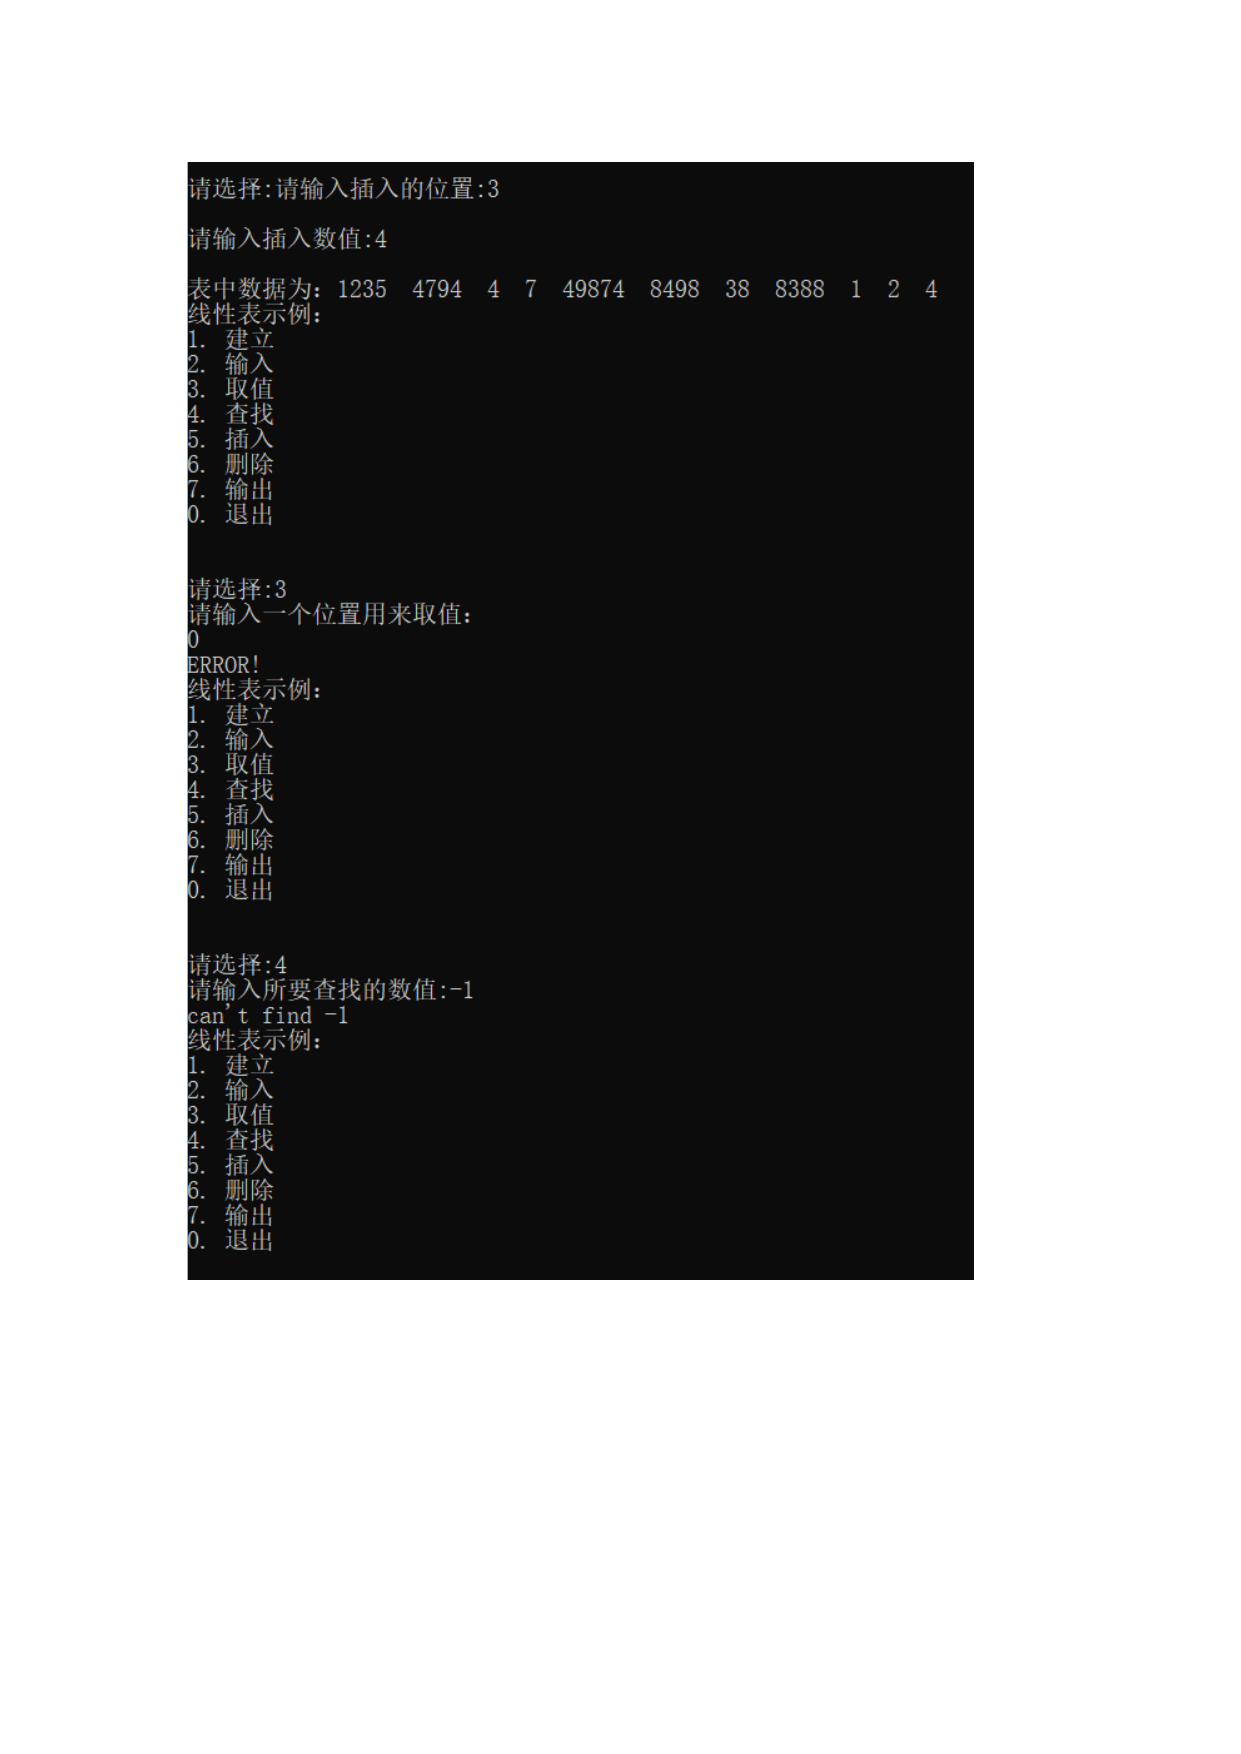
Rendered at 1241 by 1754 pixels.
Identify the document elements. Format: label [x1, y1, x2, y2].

picture [187, 162, 974, 1280]
